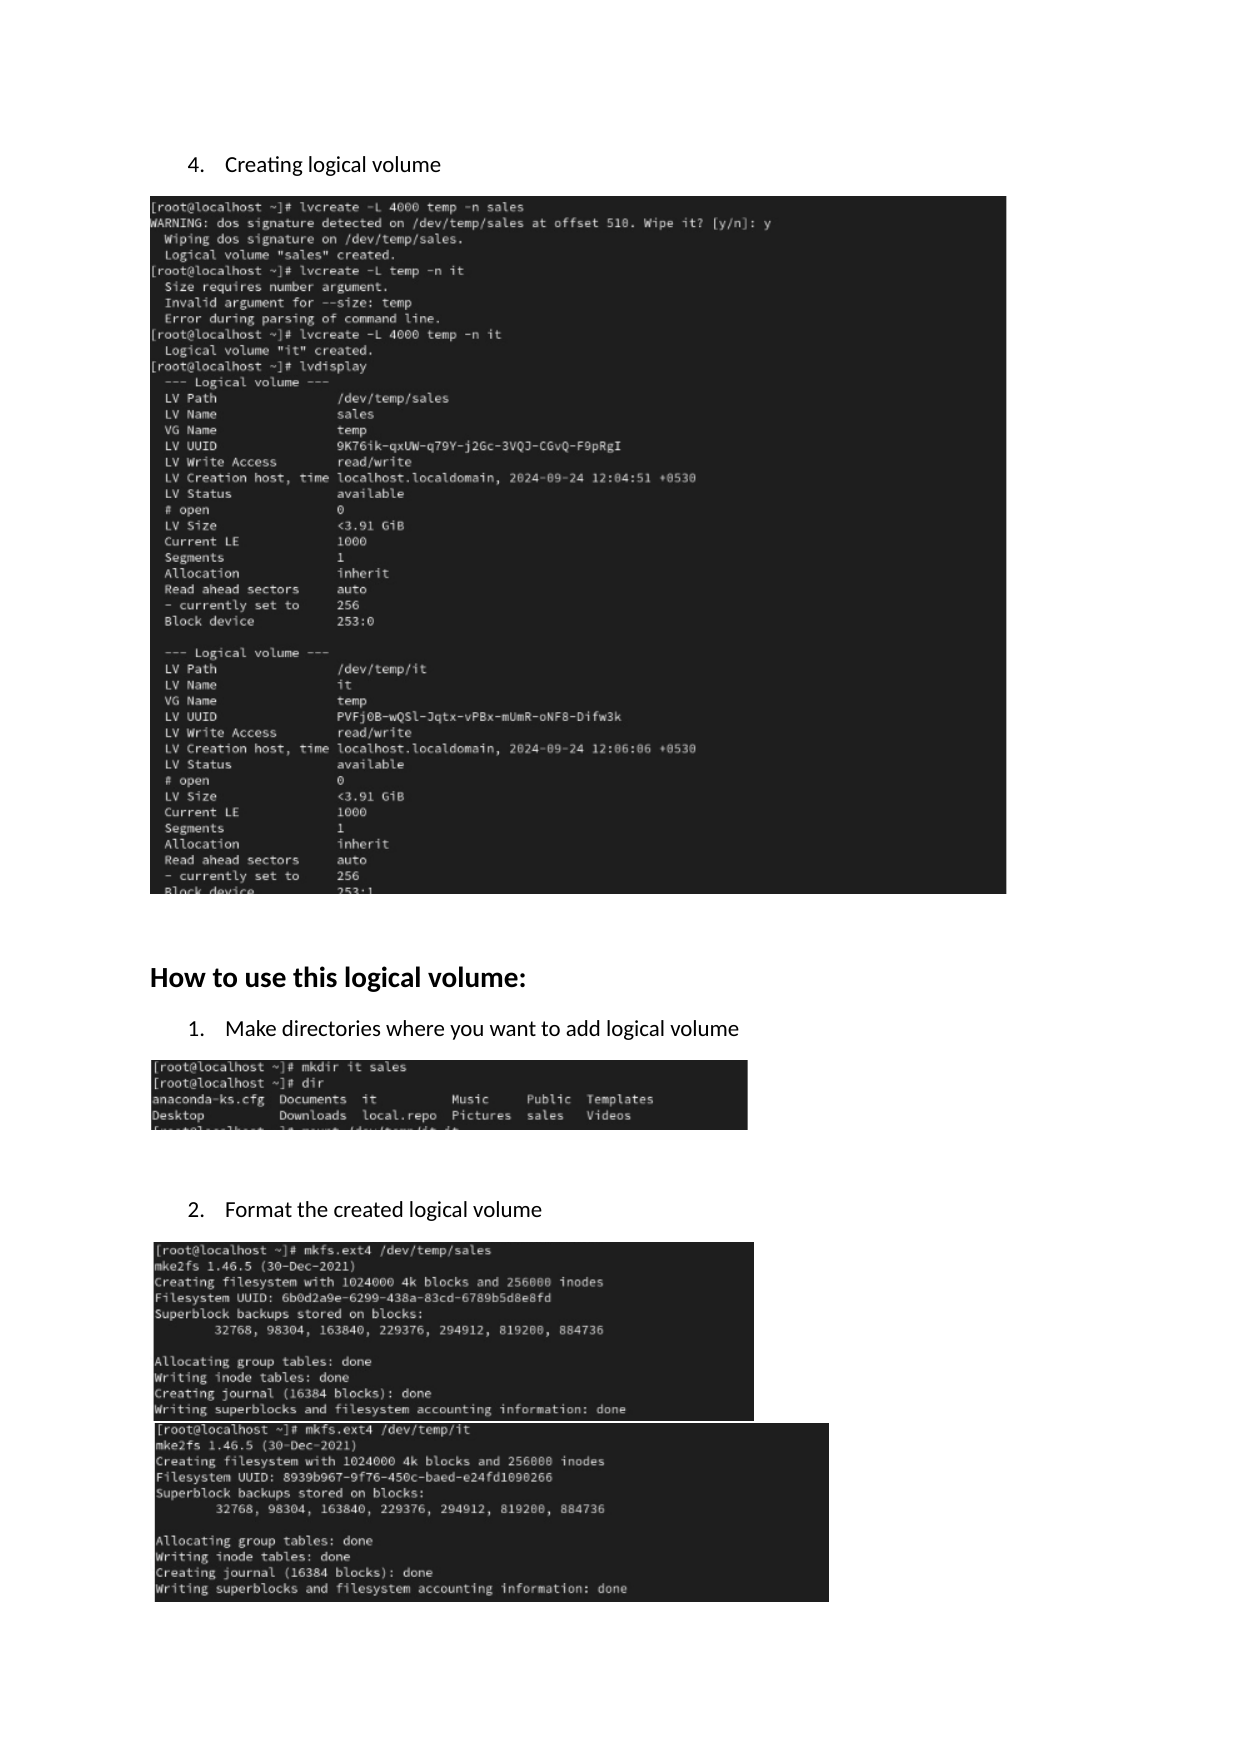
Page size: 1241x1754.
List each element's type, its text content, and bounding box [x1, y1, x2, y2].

picture [150, 1060, 748, 1130]
list Creating logical volume [187, 150, 1090, 178]
picture [150, 1423, 829, 1602]
list Format the created logical volume [187, 1195, 1090, 1223]
picture [150, 196, 1007, 894]
text How to use this logical volume: [150, 959, 1090, 994]
list Make directories where you want to add logical volume [187, 1014, 1090, 1042]
picture [150, 1242, 754, 1421]
